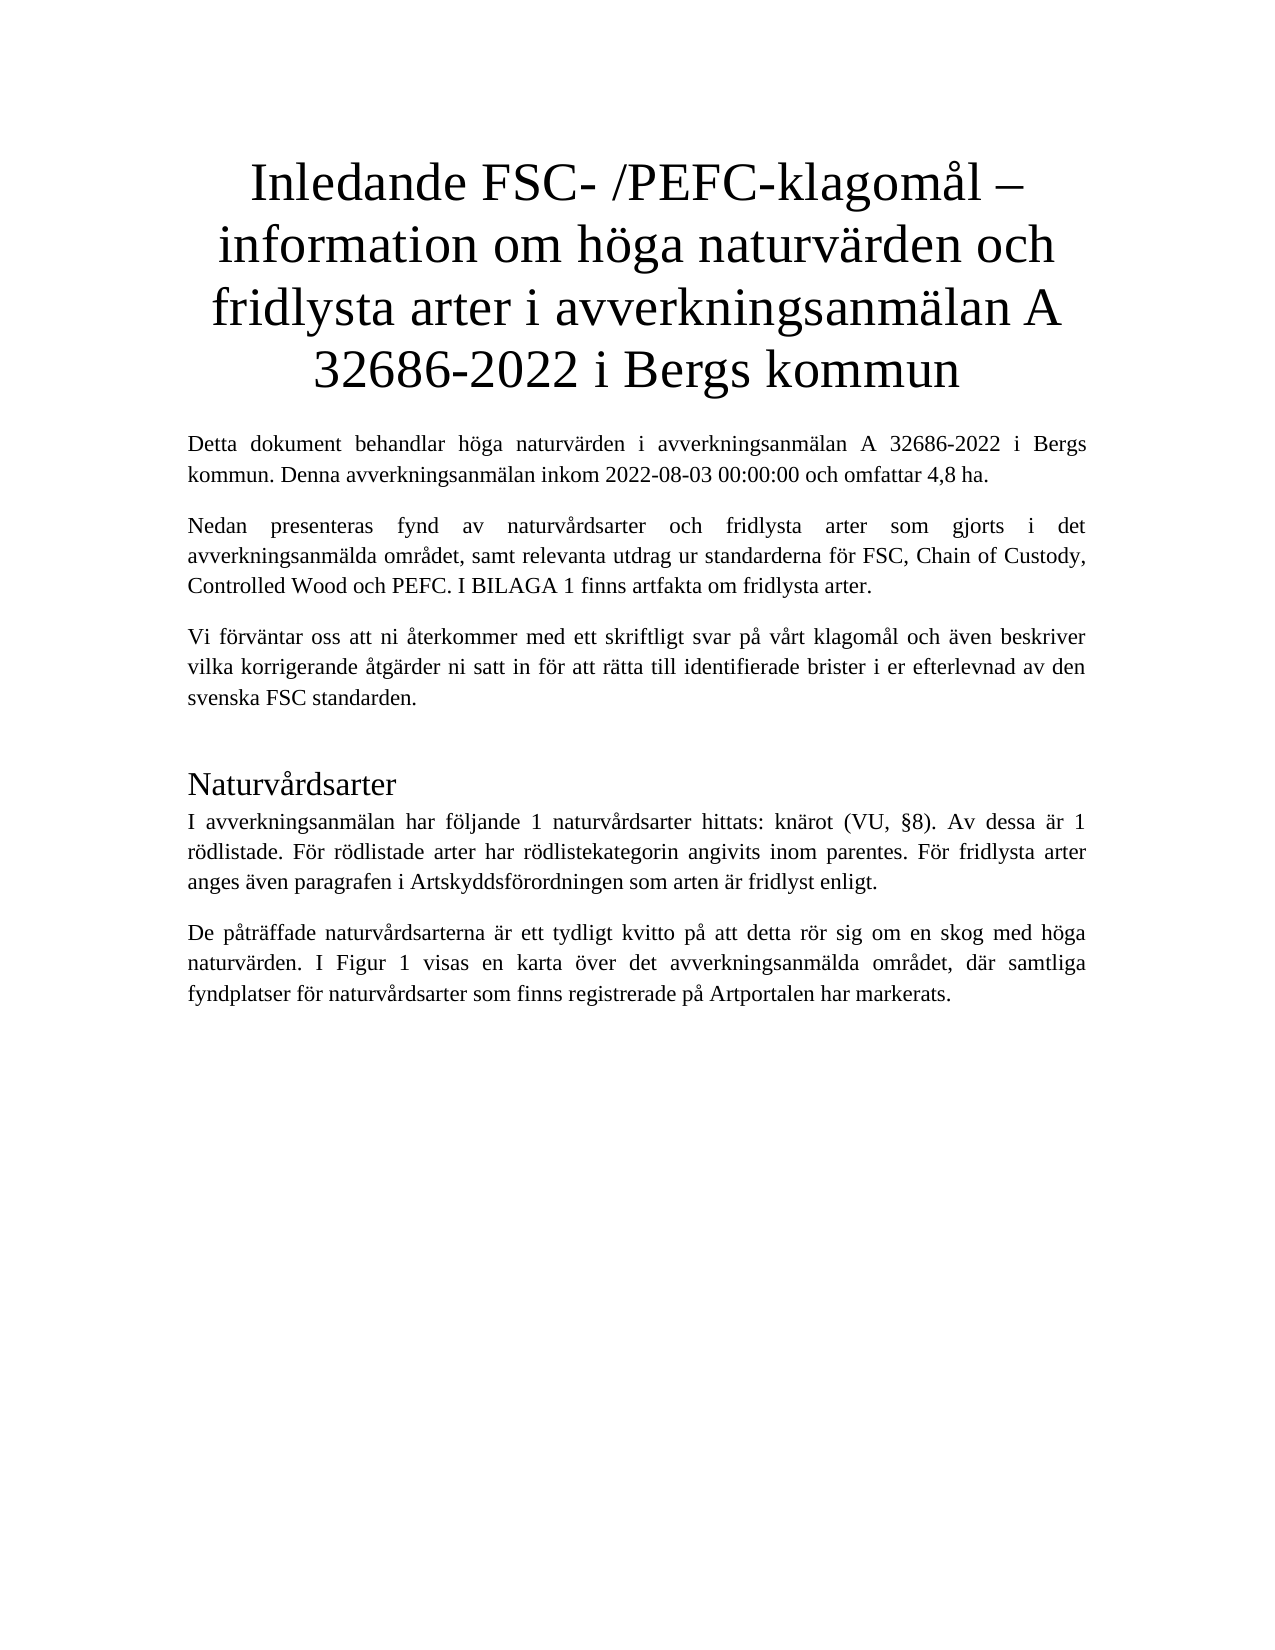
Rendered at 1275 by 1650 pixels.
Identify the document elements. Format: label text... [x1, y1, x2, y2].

text Detta dokument behandlar höga naturvärden i avverkningsanmälan A 32686-2022 i Bergs kommun. Denna avverkningsanmälan inkom 2022-08-03 00:00:00 och omfattar 4,8 ha. [187, 430, 1087, 487]
text De påträffade naturvårdsarterna är ett tydligt kvitto på att detta rör sig om en skog med höga naturvärden. I Figur 1 visas en karta över det avverkningsanmälda området, där samtliga fyndplatser för naturvårdsarter som finns registrerade på Artportalen har markerats. [187, 919, 1087, 1006]
text I avverkningsanmälan har följande 1 naturvårdsarter hittats: knärot (VU, §8). Av dessa är 1 rödlistade. För rödlistade arter har rödlistekategorin angivits inom parentes. För fridlysta arter anges även paragrafen i Artskyddsförordningen som arten är fridlyst enligt. [187, 808, 1087, 894]
subtitle Naturvårdsarter [187, 764, 1087, 802]
text Nedan presenteras fynd av naturvårdsarter och fridlysta arter som gjorts i det avverkningsanmälda området, samt relevanta utdrag ur standarderna för FSC, Chain of Custody, Controlled Wood och PEFC. I BILAGA 1 finns artfakta om fridlysta arter. [187, 512, 1087, 598]
title Inledande FSC- /PEFC-klagomål – information om höga naturvärden och fridlysta arter i avverkningsanmälan A 32686-2022 i Bergs kommun [187, 150, 1087, 399]
text Vi förväntar oss att ni återkommer med ett skriftligt svar på vårt klagomål och även beskriver vilka korrigerande åtgärder ni satt in för att rätta till identifierade brister i er efterlevnad av den svenska FSC standarden. [187, 623, 1087, 710]
